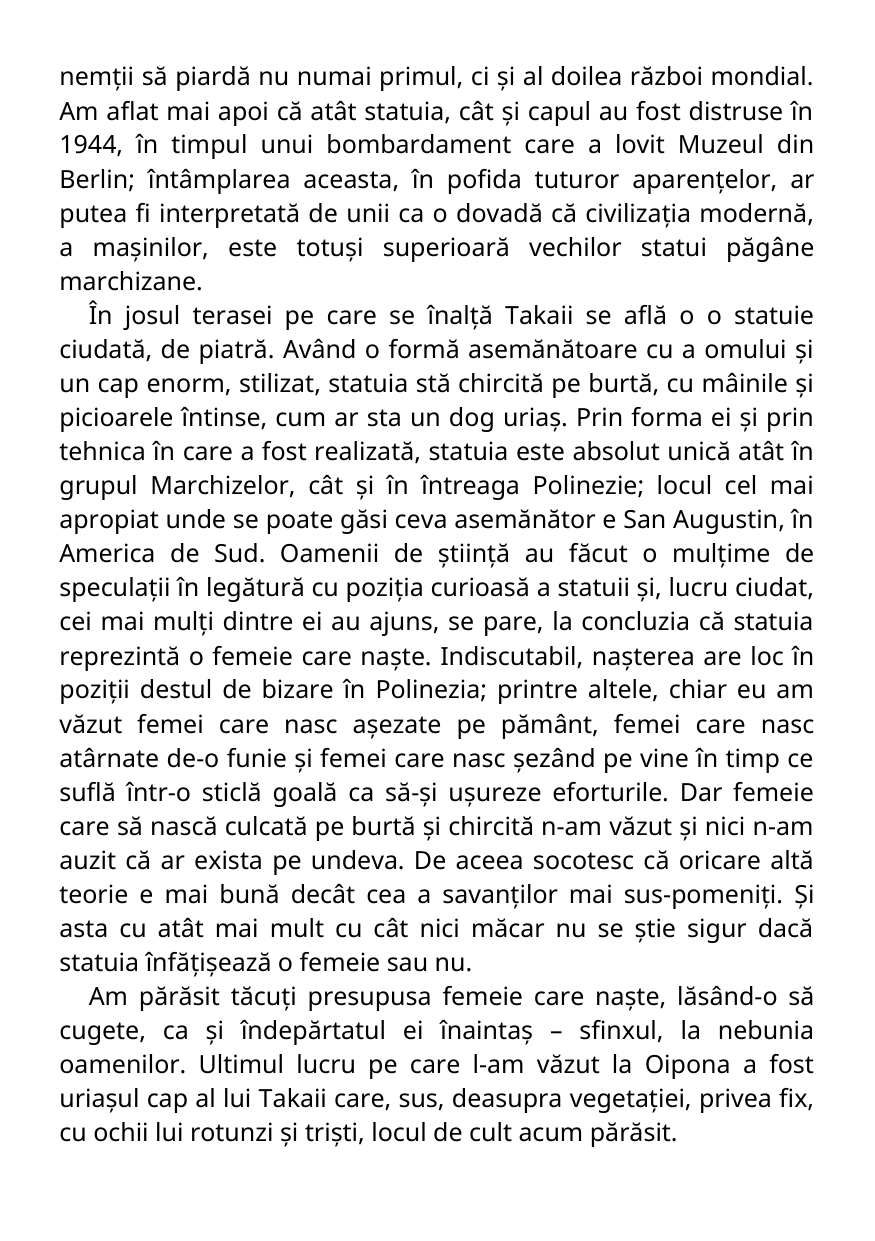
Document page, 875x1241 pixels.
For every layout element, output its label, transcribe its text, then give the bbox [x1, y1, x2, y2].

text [59, 59, 815, 297]
text Am părăsit tăcuţi presupusa femeie care naşte, lăsând-o să cugete, ca şi îndepărtatul ei înaintaş – sfinxul, la nebunia oamenilor. Ultimul lucru pe care l-am văzut la Oipona a fost uriaşul cap al lui Takaii care, sus, deasupra vegetaţiei, privea fix, cu ochii lui rotunzi şi trişti, locul de cult acum părăsit. [59, 979, 815, 1149]
text În josul terasei pe care se înalţă Takaii se află o o statuie ciudată, de piatră. Având o formă asemănătoare cu a omului şi un cap enorm, stilizat, statuia stă chircită pe burtă, cu mâinile şi picioarele întinse, cum ar sta un dog uriaş. Prin forma ei şi prin tehnica în care a fost realizată, statuia este absolut unică atât în grupul Marchizelor, cât şi în întreaga Polinezie; locul cel mai apropiat unde se poate găsi ceva asemănător e San Augustin, în America de Sud. Oamenii de ştiinţă au făcut o mulţime de speculaţii în legătură cu poziţia curioasă a statuii şi, lucru ciudat, cei mai mulţi dintre ei au ajuns, se pare, la concluzia că statuia reprezintă o femeie care naşte. Indiscutabil, naşterea are loc în poziţii destul de bizare în Polinezia; printre altele, chiar eu am văzut femei care nasc aşezate pe pământ, femei care nasc atârnate de-o funie şi femei care nasc şezând pe vine în timp ce suflă într-o sticlă goală ca să-şi uşureze eforturile. Dar femeie care să nască culcată pe burtă şi chircită n-am văzut şi nici n-am auzit că ar exista pe undeva. De aceea socotesc că oricare altă teorie e mai bună decât cea a savanţilor mai sus-pomeniţi. Şi asta cu atât mai mult cu cât nici măcar nu se ştie sigur dacă statuia înfăţişează o femeie sau nu. [59, 297, 815, 979]
